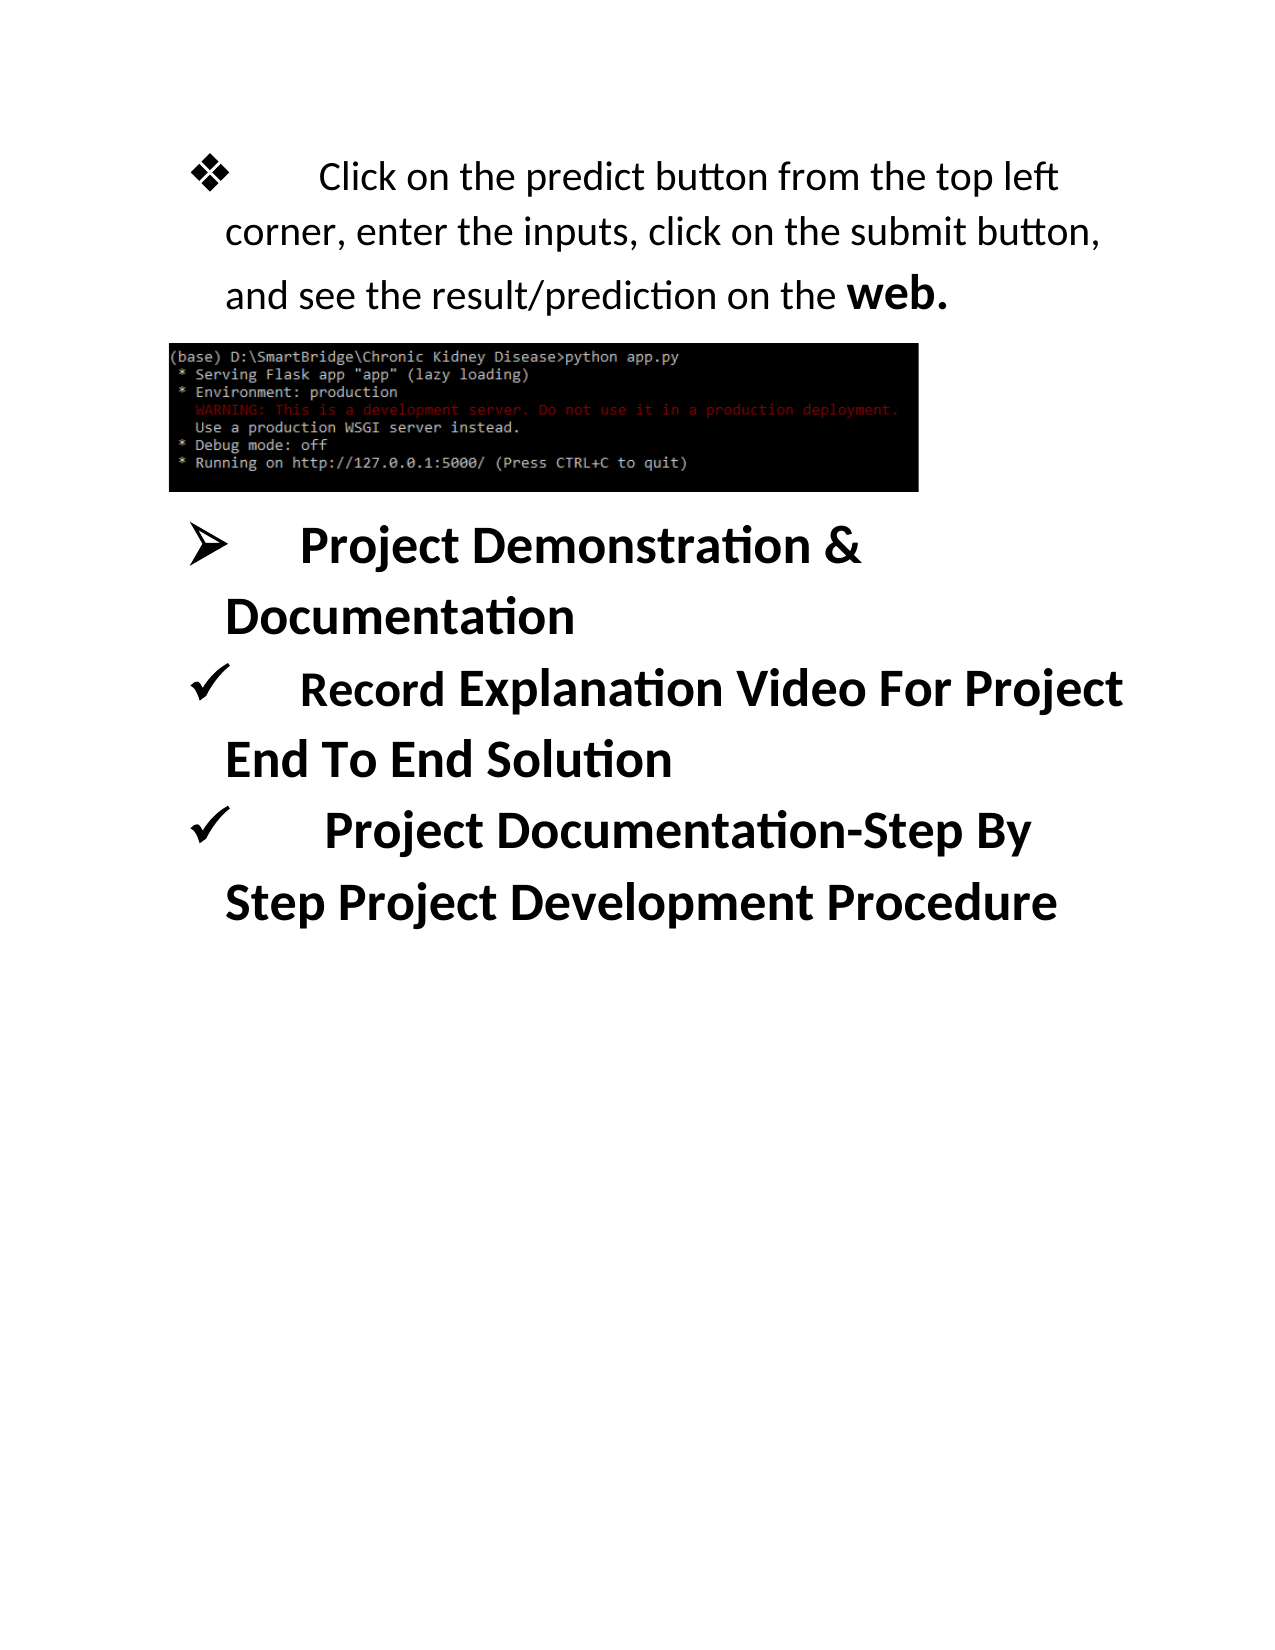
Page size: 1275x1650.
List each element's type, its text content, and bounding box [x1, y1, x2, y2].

list Record Explanation Video For Project End To End Solution [187, 653, 1125, 791]
list Click on the predict button from the top left corner, enter the inputs, click on the submit button, and see the result/prediction on the web. [187, 150, 1125, 322]
list Project Demonstration & Documentation [187, 511, 1125, 648]
list Project Documentation-Step By Step Project Development Procedure [187, 796, 1125, 934]
